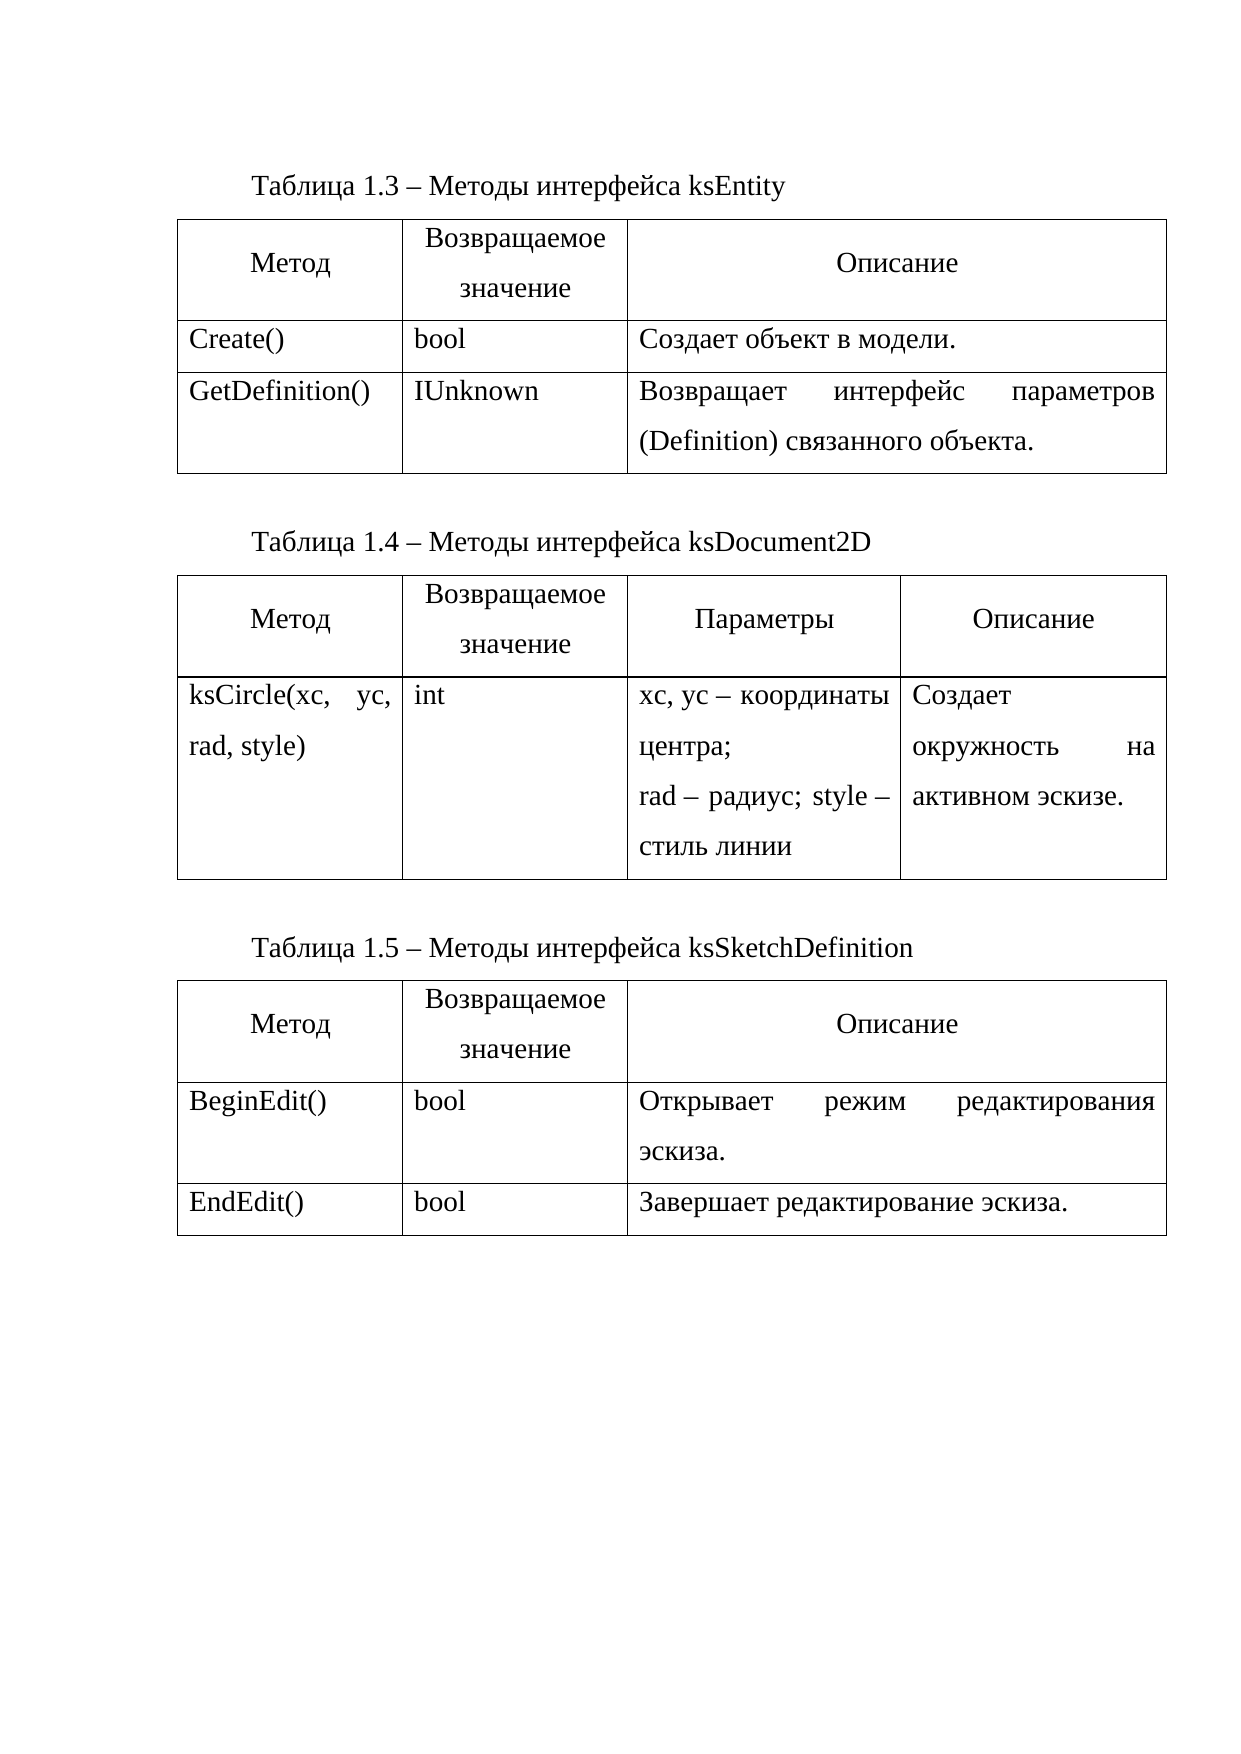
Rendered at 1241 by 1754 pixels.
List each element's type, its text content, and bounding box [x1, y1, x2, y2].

table_cell xc, yc – координаты центра; rad – радиус; style – стиль линии [628, 678, 900, 878]
table_cell Открывает режим редактирования эскиза. [628, 1083, 1166, 1183]
table_cell IUnknown [403, 373, 627, 473]
table_header Описание [628, 220, 1166, 320]
table_cell Create() [178, 321, 402, 372]
table_cell bool [403, 1184, 627, 1234]
table_cell GetDefinition() [178, 373, 402, 473]
table_cell EndEdit() [178, 1184, 402, 1234]
text Таблица 1.5 – Методы интерфейса ksSketchDefinition [177, 930, 1152, 963]
table_header Метод [178, 576, 402, 676]
table_header Параметры [628, 576, 900, 676]
table_header Возвращаемое значение [403, 220, 627, 320]
table_cell Создает окружность на активном эскизе. [901, 678, 1166, 878]
table_cell ksCircle(xc, yc, rad, style) [178, 678, 402, 878]
table_header Метод [178, 981, 402, 1082]
table_cell Завершает редактирование эскиза. [628, 1184, 1166, 1234]
table_cell Создает объект в модели. [628, 321, 1166, 372]
table_cell BeginEdit() [178, 1083, 402, 1183]
text Таблица 1.3 – Методы интерфейса ksEntity [177, 168, 1152, 202]
table_cell bool [403, 1083, 627, 1183]
table_header Описание [901, 576, 1166, 676]
table_header Возвращаемое значение [403, 576, 627, 676]
table_header Метод [178, 220, 402, 320]
table_header Возвращаемое значение [403, 981, 627, 1082]
table_cell bool [403, 321, 627, 372]
text Таблица 1.4 – Методы интерфейса ksDocument2D [177, 524, 1152, 558]
table_header Описание [628, 981, 1166, 1082]
table_cell int [403, 678, 627, 878]
table_cell Возвращает интерфейс параметров (Definition) связанного объекта. [628, 373, 1166, 473]
